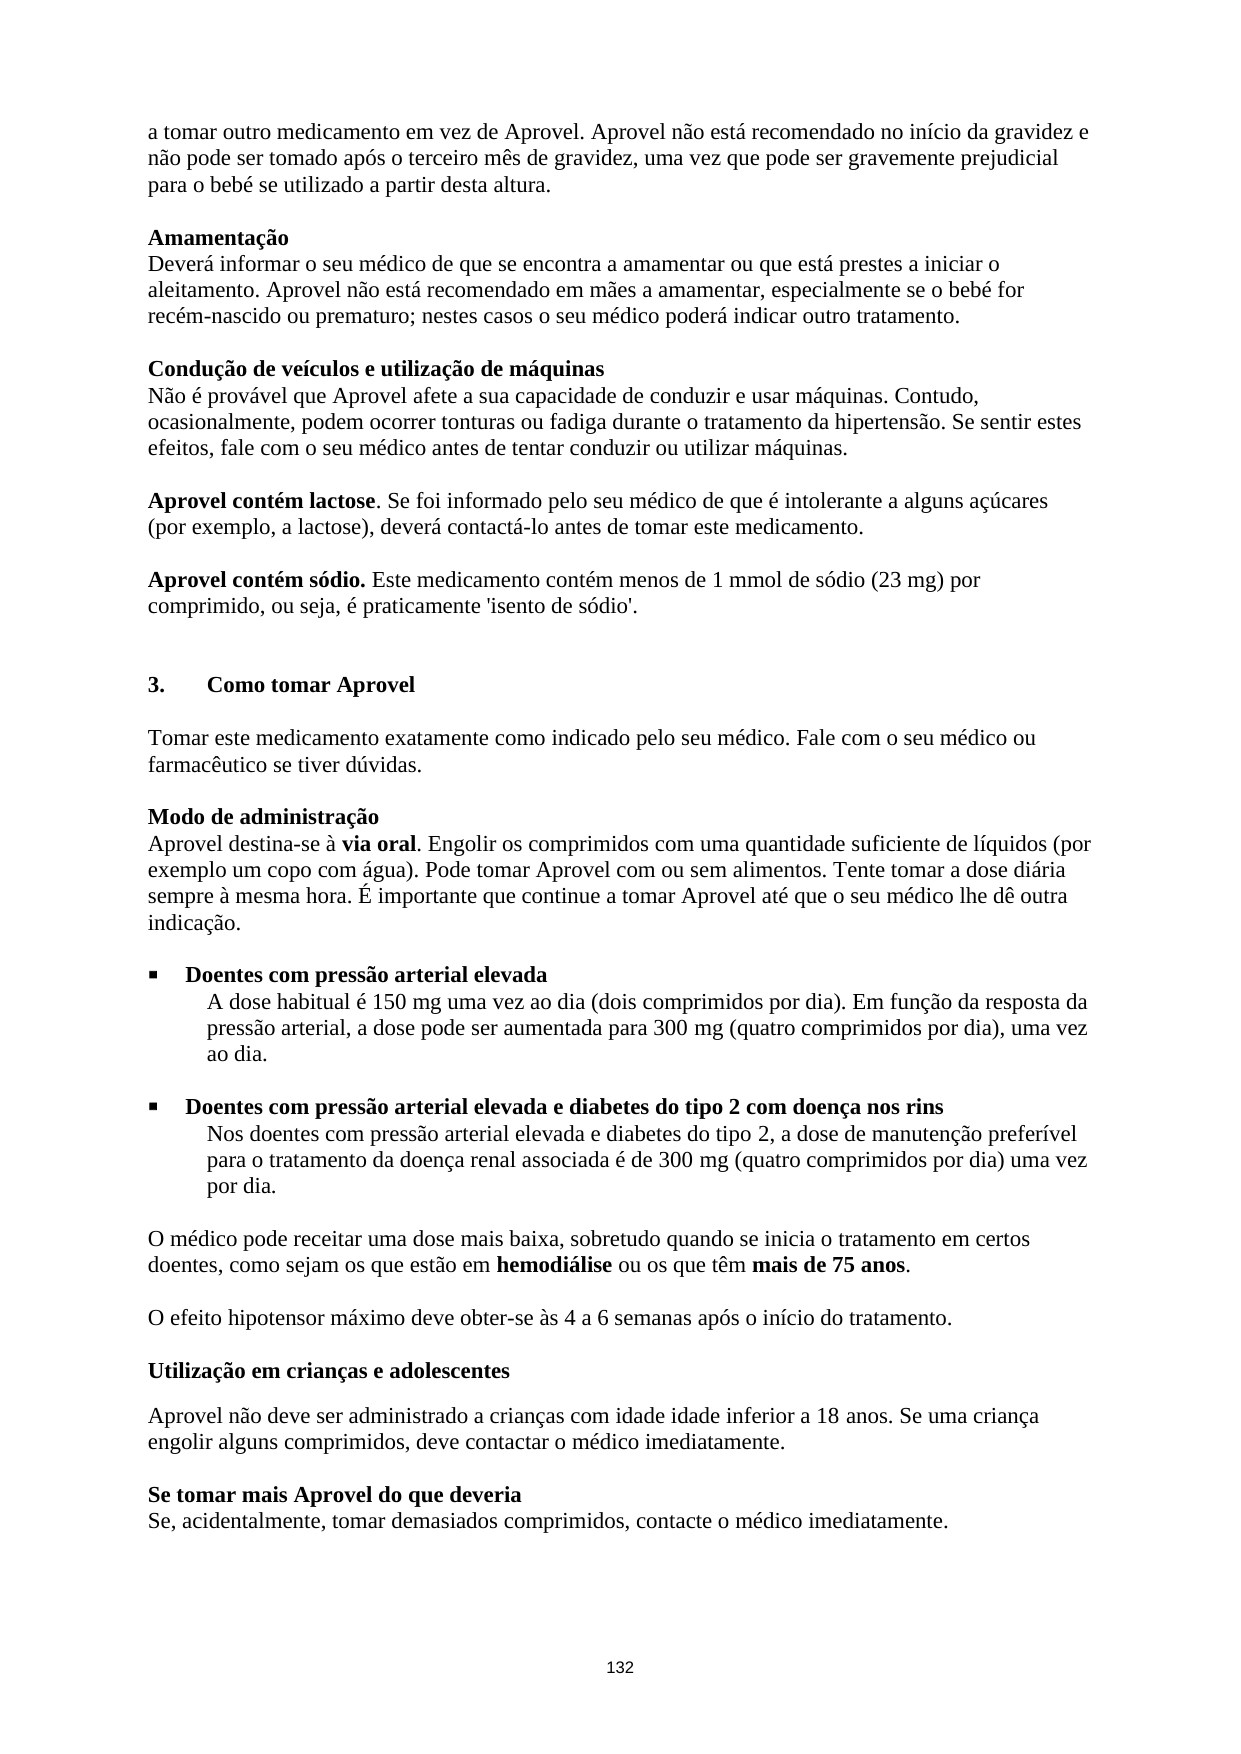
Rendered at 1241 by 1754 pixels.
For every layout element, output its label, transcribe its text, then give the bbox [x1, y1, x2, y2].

subtitle Condução de veículos e utilização de máquinas [148, 355, 1093, 382]
text Nos doentes com pressão arterial elevada e diabetes do tipo 2, a dose de manutenção preferível para o tratamento da doença renal associada é de 300 mg (quatro comprimidos por dia) uma vez por dia. [207, 1119, 1093, 1199]
text O efeito hipotensor máximo deve obter-se às 4 a 6 semanas após o início do tratamento. [148, 1304, 1093, 1330]
text A dose habitual é 150 mg uma vez ao dia (dois comprimidos por dia). Em função da resposta da pressão arterial, a dose pode ser aumentada para 300 mg (quatro comprimidos por dia), uma vez ao dia. [207, 988, 1093, 1067]
text Tomar este medicamento exatamente como indicado pelo seu médico. Fale com o seu médico ou farmacêutico se tiver dúvidas. [148, 724, 1093, 777]
text Doentes com pressão arterial elevada e diabetes do tipo 2 com doença nos rins [148, 1093, 1093, 1119]
text Aprovel contém lactose. Se foi informado pelo seu médico de que é intolerante a alguns açúcares (por exemplo, a lactose), deverá contactá-lo antes de tomar este medicamento. [148, 487, 1093, 540]
subtitle 3. Como tomar Aprovel [148, 672, 1093, 698]
text O médico pode receitar uma dose mais baixa, sobretudo quando se inicia o tratamento em certos doentes, como sejam os que estão em hemodiálise ou os que têm mais de 75 anos. [148, 1225, 1093, 1278]
text Se, acidentalmente, tomar demasiados comprimidos, contacte o médico imediatamente. [148, 1507, 1093, 1534]
text Deverá informar o seu médico de que se encontra a amamentar ou que está prestes a iniciar o aleitamento. Aprovel não está recomendado em mães a amamentar, especialmente se o bebé for recém-nascido ou prematuro; nestes casos o seu médico poderá indicar outro tratamento. [148, 250, 1093, 329]
subtitle Amamentação [148, 223, 1093, 250]
text Aprovel não deve ser administrado a crianças com idade idade inferior a 18 anos. Se uma criança engolir alguns comprimidos, deve contactar o médico imediatamente. [148, 1402, 1093, 1454]
text Doentes com pressão arterial elevada [148, 961, 1093, 988]
text Aprovel contém sódio. Este medicamento contém menos de 1 mmol de sódio (23 mg) por comprimido, ou seja, é praticamente 'isento de sódio'. [148, 566, 1093, 619]
text Não é provável que Aprovel afete a sua capacidade de conduzir e usar máquinas. Contudo, ocasionalmente, podem ocorrer tonturas ou fadiga durante o tratamento da hipertensão. Se sentir estes efeitos, fale com o seu médico antes de tentar conduzir ou utilizar máquinas. [148, 382, 1093, 461]
subtitle Modo de administração [148, 803, 1093, 830]
text Utilização em crianças e adolescentes [148, 1357, 1093, 1383]
subtitle Se tomar mais Aprovel do que deveria [148, 1481, 1093, 1507]
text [148, 118, 1093, 197]
text Aprovel destina-se à via oral. Engolir os comprimidos com uma quantidade suficiente de líquidos (por exemplo um copo com água). Pode tomar Aprovel com ou sem alimentos. Tente tomar a dose diária sempre à mesma hora. É importante que continue a tomar Aprovel até que o seu médico lhe dê outra indicação. [148, 830, 1093, 935]
